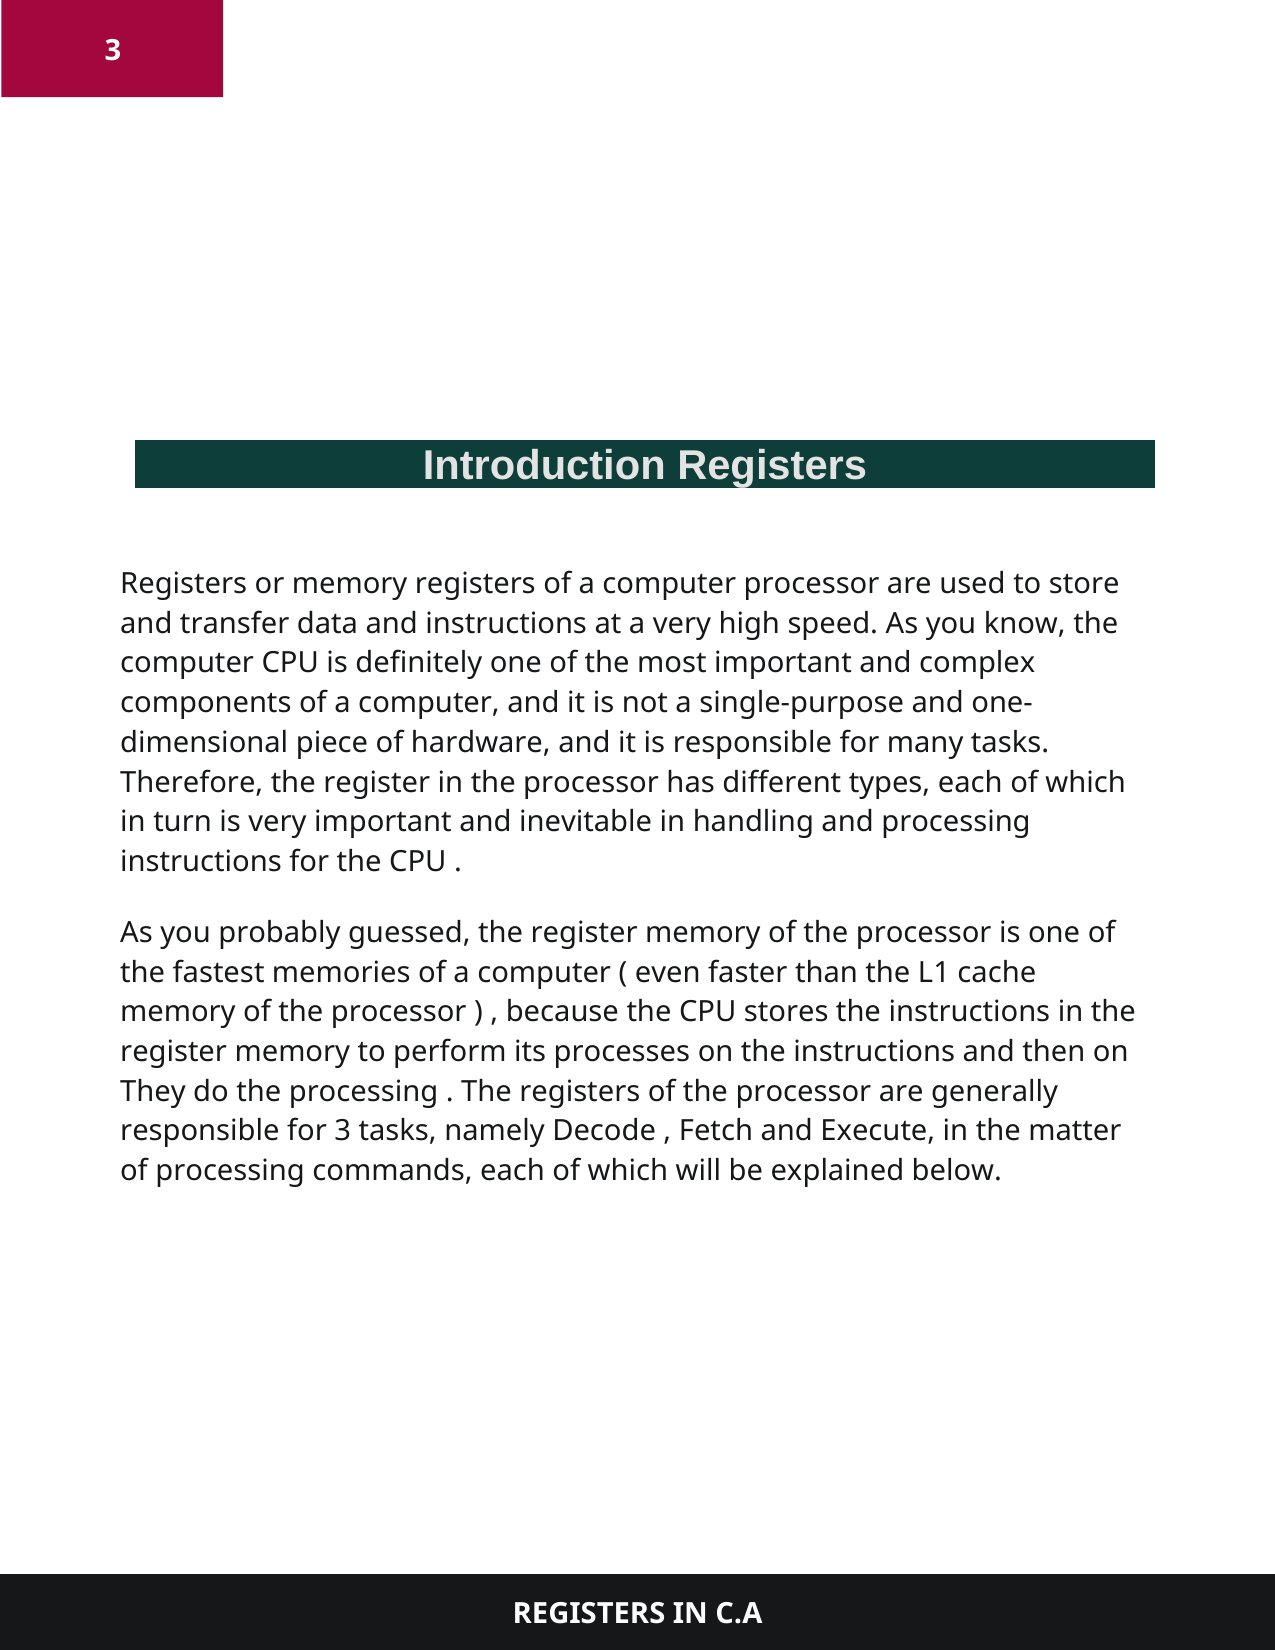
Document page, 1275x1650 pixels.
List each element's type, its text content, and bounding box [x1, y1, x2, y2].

text Introduction Registers [135, 440, 1155, 488]
text Registers or memory registers of a computer processor are used to store and transfer data and instructions at a very high speed. As you know, the computer CPU is definitely one of the most important and complex components of a computer, and it is not a single-purpose and one-dimensional piece of hardware, and it is responsible for many tasks. Therefore, the register in the processor has different types, each of which in turn is very important and inevitable in handling and processing instructions for the CPU . [120, 562, 1155, 880]
text As you probably guessed, the register memory of the processor is one of the fastest memories of a computer ( even faster than the L1 cache memory of the processor ) , because the CPU stores the instructions in the register memory to perform its processes on the instructions and then on They do the processing . The registers of the processor are generally responsible for 3 tasks, namely Decode , Fetch and Execute, in the matter of processing commands, each of which will be explained below. [120, 911, 1155, 1189]
